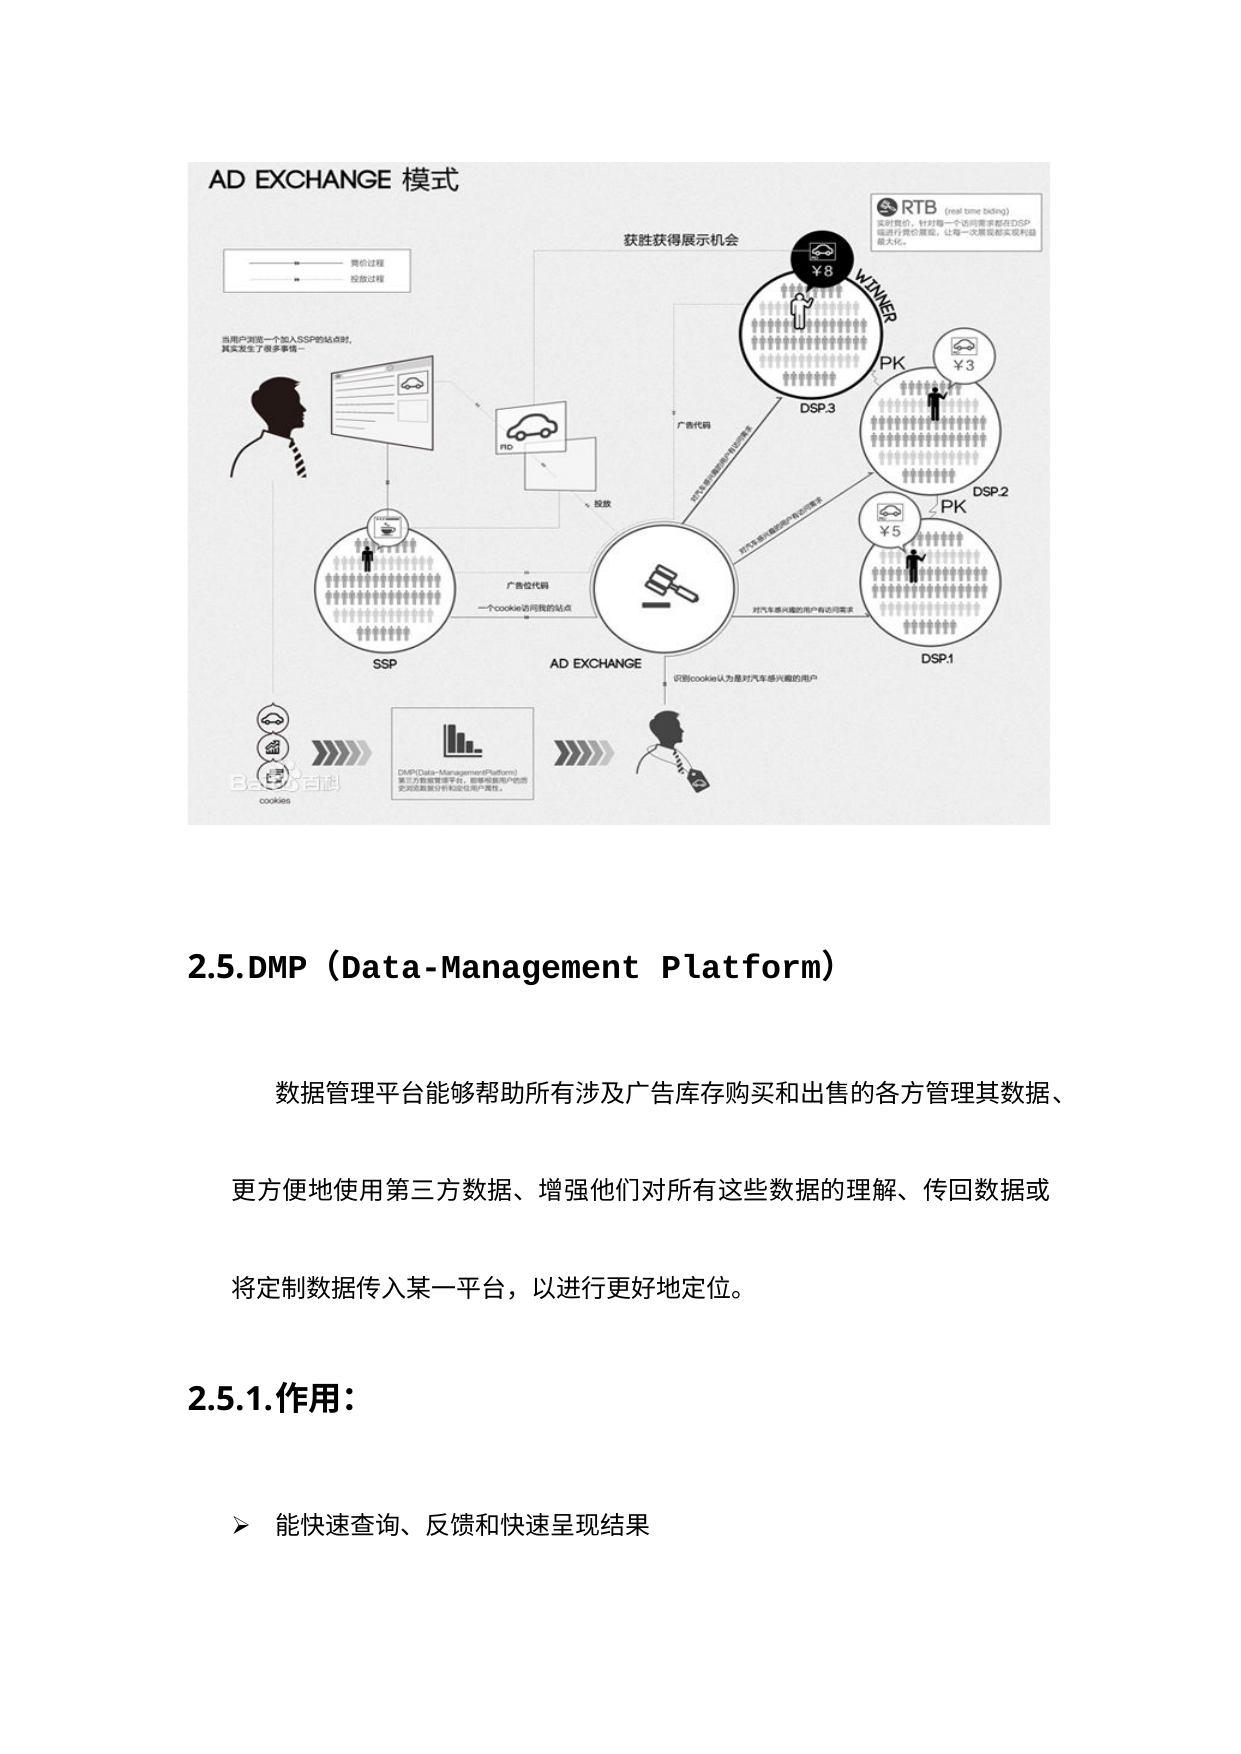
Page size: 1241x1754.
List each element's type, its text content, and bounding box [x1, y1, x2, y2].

list 能快速查询、反馈和快速呈现结果 [231, 1491, 1053, 1556]
subtitle DMP（Data-Management Platform） [187, 932, 1053, 997]
subtitle 作用： [187, 1364, 1053, 1429]
text 数据管理平台能够帮助所有涉及广告库存购买和出售的各方管理其数据、更方便地使用第三方数据、增强他们对所有这些数据的理解、传回数据或将定制数据传入某一平台，以进行更好地定位。 [231, 1059, 1053, 1319]
picture [187, 162, 1050, 825]
